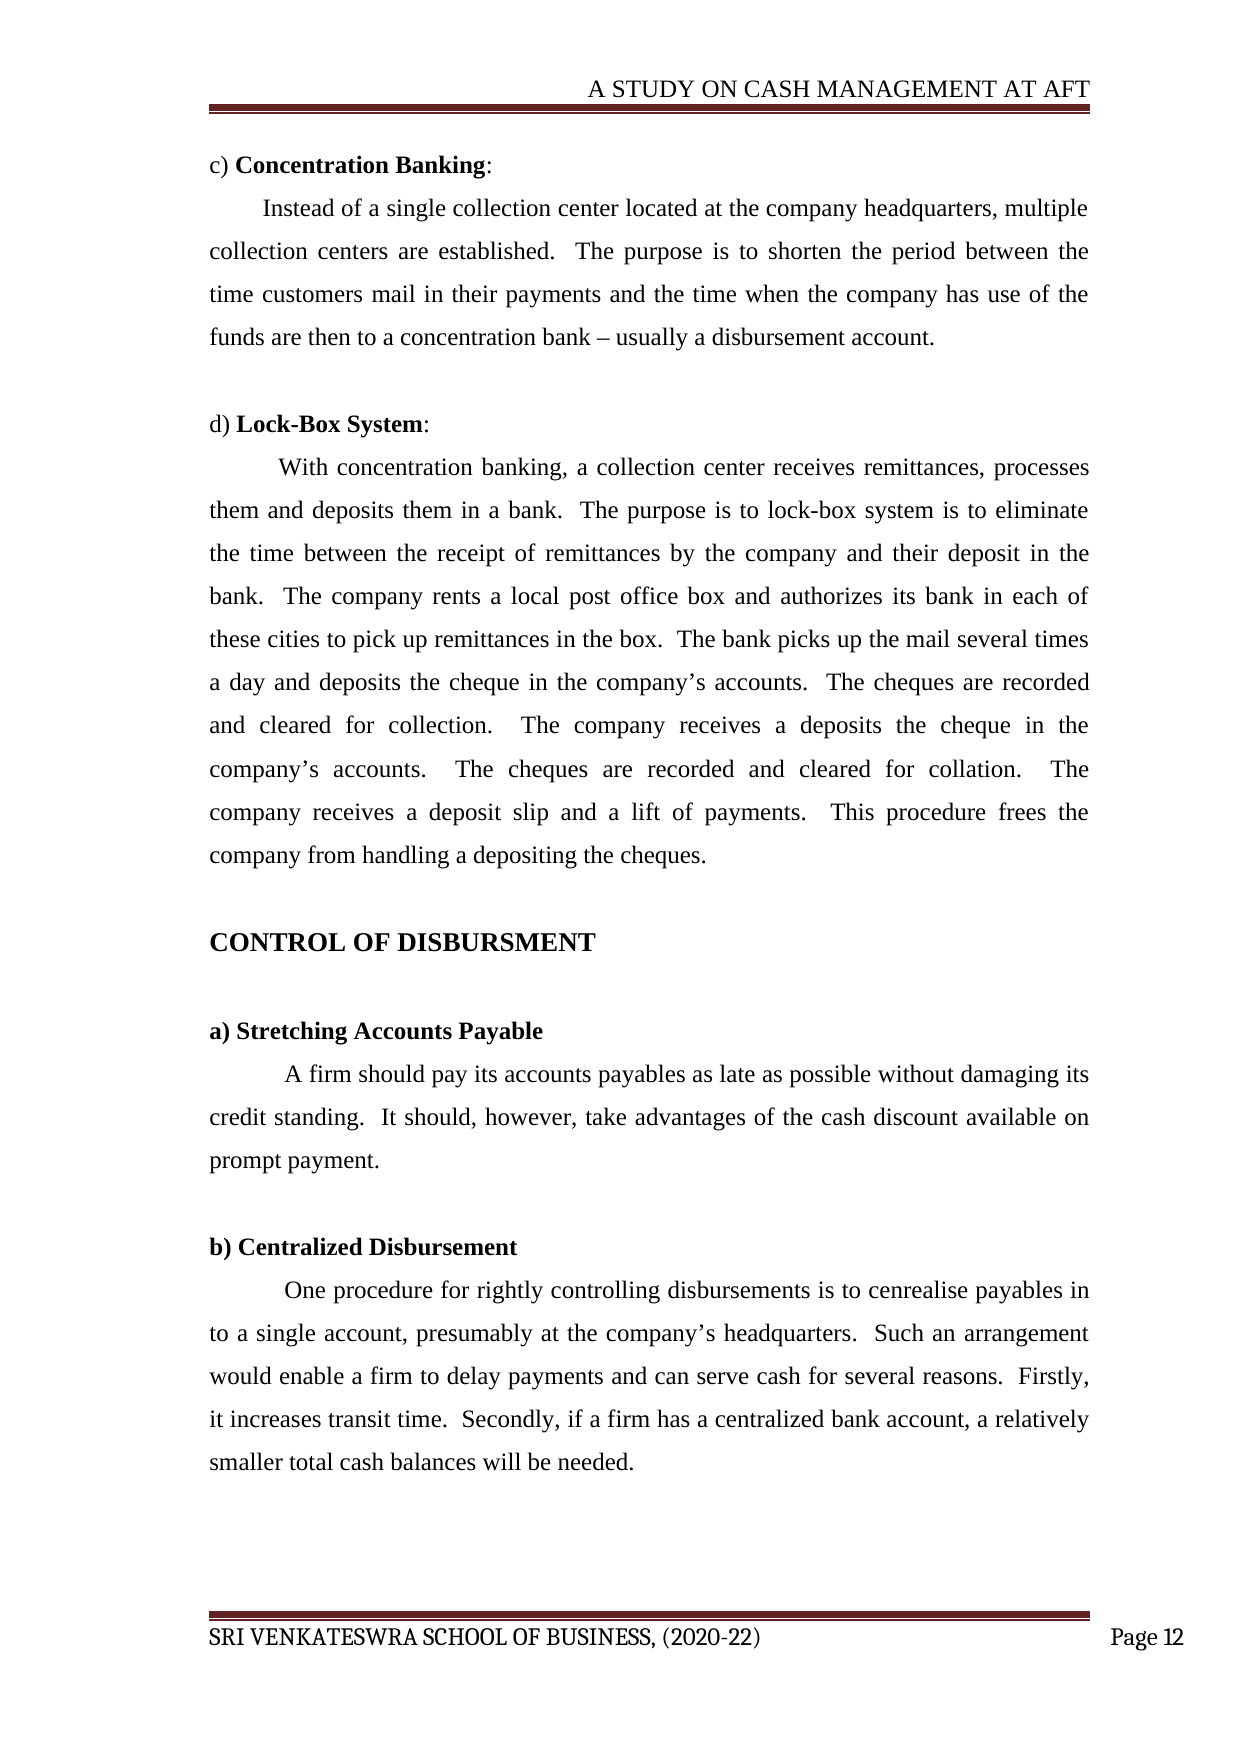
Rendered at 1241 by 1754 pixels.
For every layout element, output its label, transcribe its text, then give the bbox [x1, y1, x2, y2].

text b) Centralized Disbursement [209, 1232, 1090, 1260]
text d) Lock-Box System: [209, 409, 1090, 437]
text a) Stretching Accounts Payable [209, 1016, 1090, 1045]
text With concentration banking, a collection center receives remittances, processes them and deposits them in a bank. The purpose is to lock-box system is to eliminate the time between the receipt of remittances by the company and their deposit in the bank. The company rents a local post office box and authorizes its bank in each of these cities to pick up remittances in the box. The bank picks up the mail several times a day and deposits the cheque in the company’s accounts. The cheques are recorded and cleared for collection. The company receives a deposits the cheque in the company’s accounts. The cheques are recorded and cleared for collation. The company receives a deposit slip and a lift of payments. This procedure frees the company from handling a depositing the cheques. [209, 452, 1090, 869]
text Instead of a single collection center located at the company headquarters, multiple collection centers are established. The purpose is to shorten the period between the time customers mail in their payments and the time when the company has use of the funds are then to a concentration bank – usually a disbursement account. [209, 193, 1090, 351]
text c) Concentration Banking: [209, 150, 1090, 179]
text One procedure for rightly controlling disbursements is to cenrealise payables in to a single account, presumably at the company’s headquarters. Such an arrangement would enable a firm to delay payments and can serve cash for several reasons. Firstly, it increases transit time. Secondly, if a firm has a centralized bank account, a relatively smaller total cash balances will be needed. [209, 1275, 1090, 1476]
text CONTROL OF DISBURSMENT [209, 926, 1090, 957]
text A firm should pay its accounts payables as late as possible without damaging its credit standing. It should, however, take advantages of the cash discount available on prompt payment. [209, 1059, 1090, 1174]
